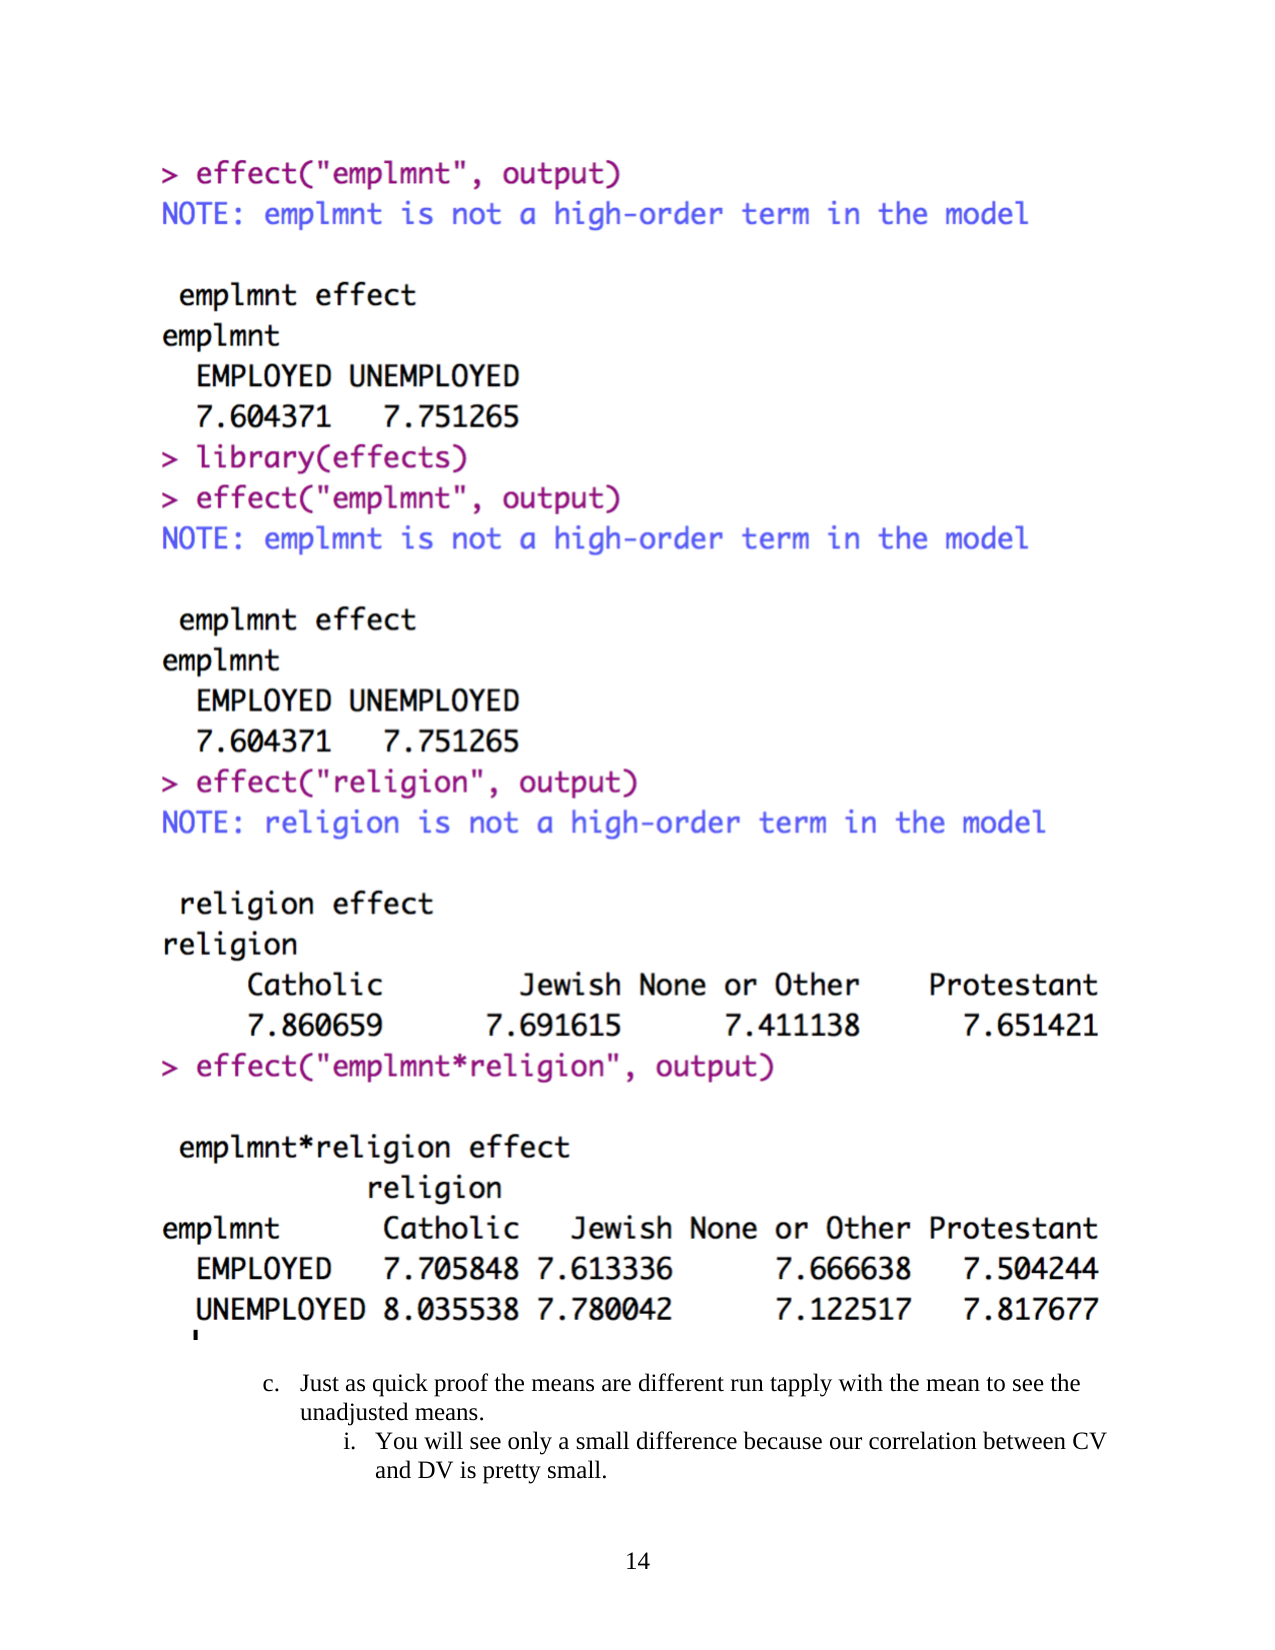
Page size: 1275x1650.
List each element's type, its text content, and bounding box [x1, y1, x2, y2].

list Just as quick proof the means are different run tapply with the mean to see the unadjusted means. [262, 1368, 1125, 1426]
picture [150, 150, 1125, 1340]
list You will see only a small difference because our correlation between CV and DV is pretty small. [356, 1426, 1125, 1483]
